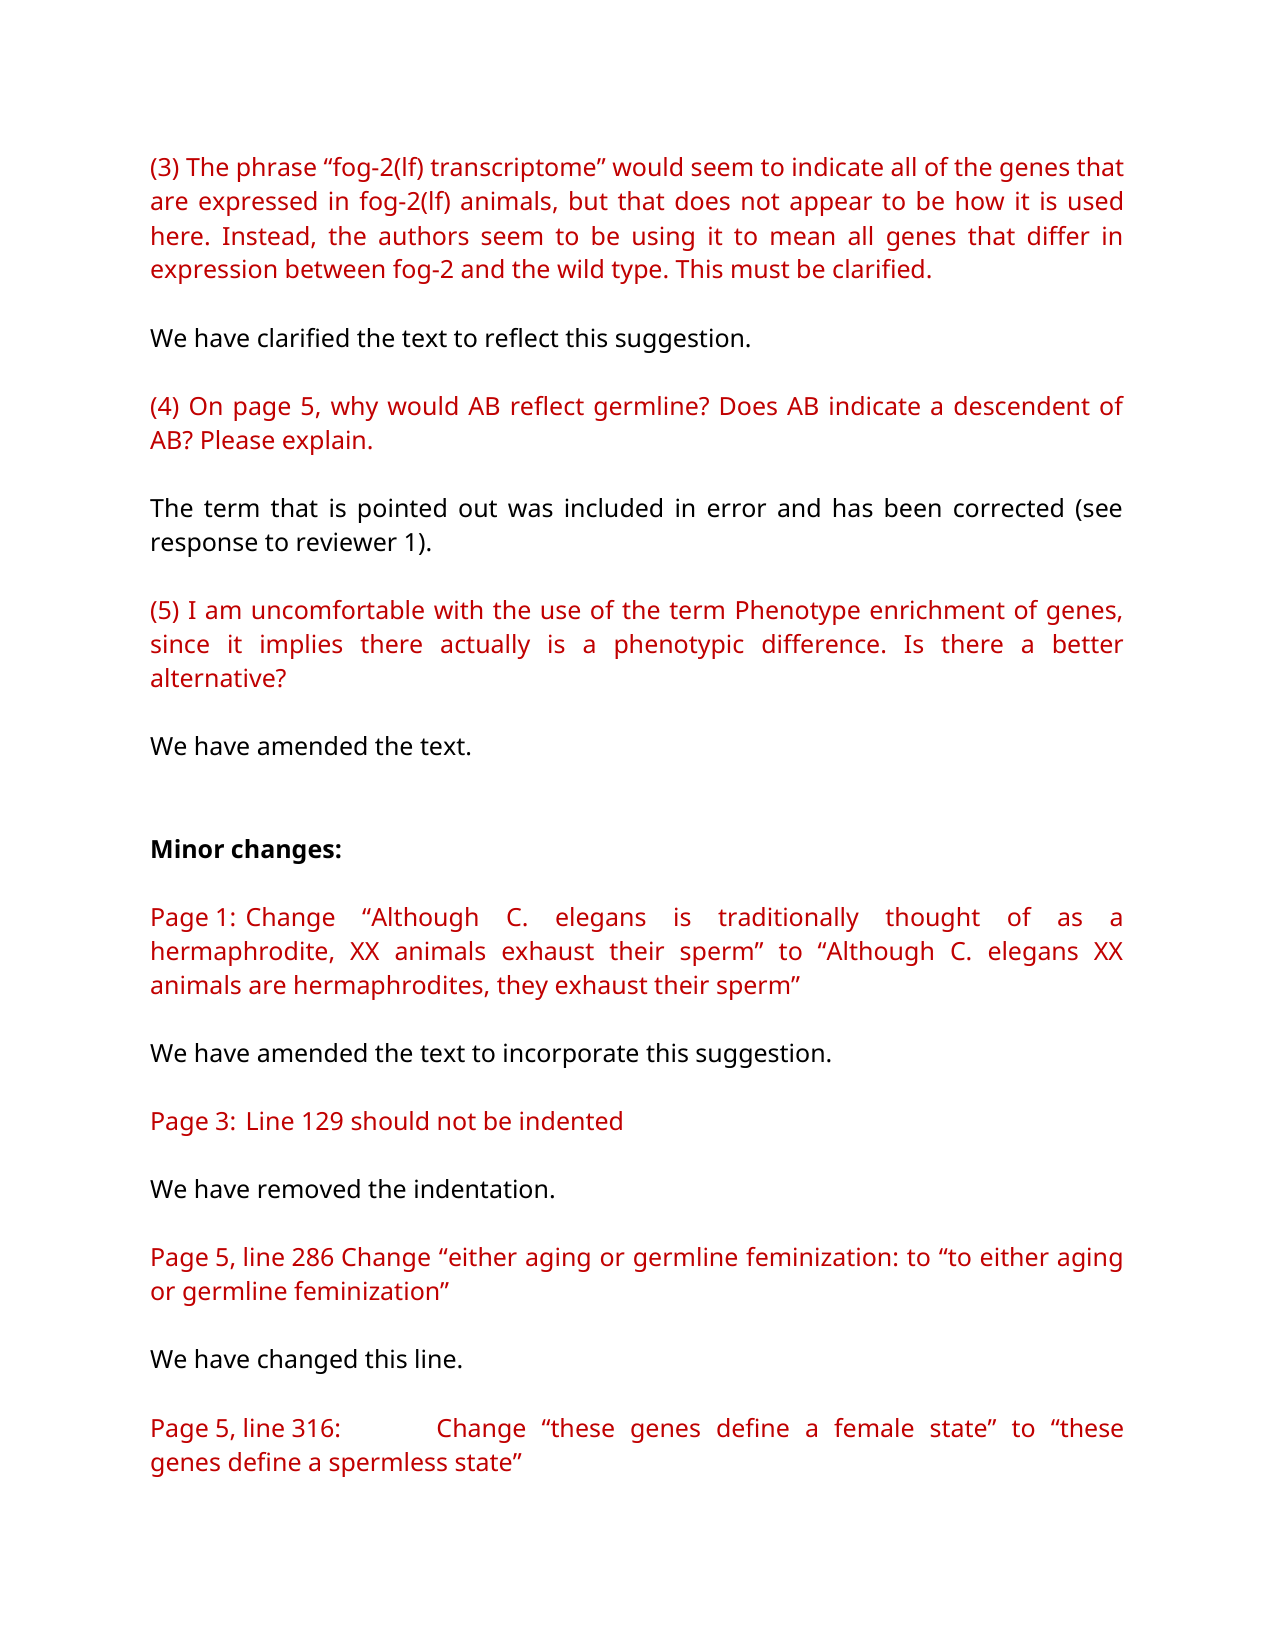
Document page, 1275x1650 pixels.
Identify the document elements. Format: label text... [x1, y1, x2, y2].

text Minor changes: [150, 831, 1125, 865]
text Page 5, line 286 Change “either aging or germline feminization: to “to either aging or germline feminization” [150, 1240, 1125, 1308]
text We have clarified the text to reflect this suggestion. [150, 320, 1125, 354]
text Page 3: Line 129 should not be indented [150, 1104, 1125, 1138]
text (5) I am uncomfortable with the use of the term Phenotype enrichment of genes, since it implies there actually is a phenotypic difference. Is there a better alternative? [150, 593, 1125, 695]
text We have amended the text to incorporate this suggestion. [150, 1036, 1125, 1070]
text We have removed the indentation. [150, 1172, 1125, 1206]
text The term that is pointed out was included in error and has been corrected (see response to reviewer 1). [150, 491, 1125, 559]
text Page 1: Change “Although C. elegans is traditionally thought of as a hermaphrodite, XX animals exhaust their sperm” to “Although C. elegans XX animals are hermaphrodites, they exhaust their sperm” [150, 899, 1125, 1002]
text (3) The phrase “fog-2(lf) transcriptome” would seem to indicate all of the genes that are expressed in fog-2(lf) animals, but that does not appear to be how it is used here. Instead, the authors seem to be using it to mean all genes that differ in expression between fog-2 and the wild type. This must be clarified. [150, 150, 1125, 286]
text (4) On page 5, why would AB reflect germline? Does AB indicate a descendent of AB? Please explain. [150, 388, 1125, 457]
text We have changed this line. [150, 1342, 1125, 1376]
text We have amended the text. [150, 729, 1125, 763]
text Page 5, line 316: Change “these genes define a female state” to “these genes define a spermless state” [150, 1410, 1125, 1478]
